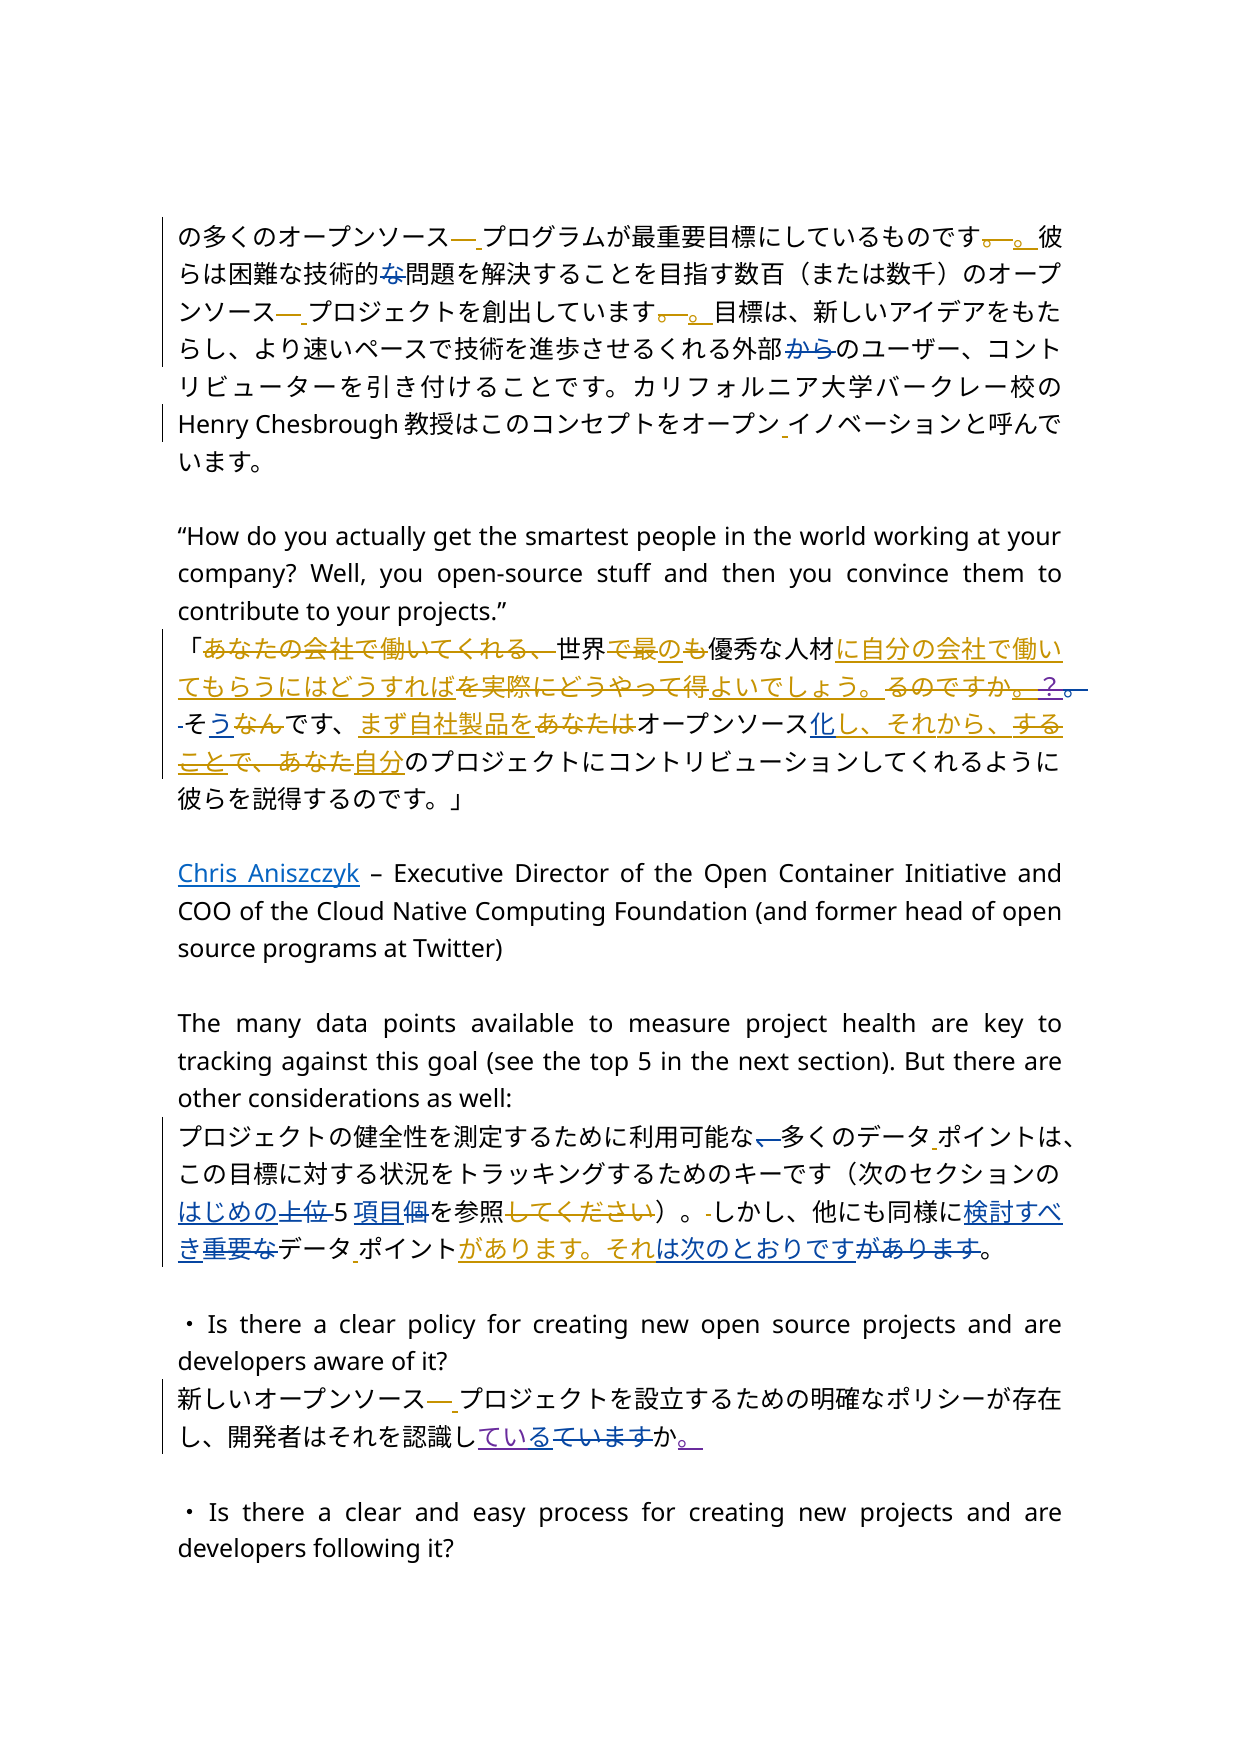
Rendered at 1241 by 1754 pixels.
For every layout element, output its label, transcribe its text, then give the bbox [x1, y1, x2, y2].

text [177, 217, 1063, 479]
text ・Is there a clear policy for creating new open source projects and are developers aware of it? [177, 1304, 1063, 1379]
text 新しいオープンソースプロジェクトを設立するための明確なポリシーが存在し、開発者はそれを認識しか [177, 1379, 1063, 1454]
text “How do you actually get the smartest people in the world working at your company? Well, you open-source stuff and then you convince them to contribute to your projects.” [177, 517, 1063, 629]
text プロジェクトの健全性を測定するために利用可能な多くのデータポイントは、この目標に対する状況をトラッキングするためのキーです（次のセクションの5を参照）。しかし、他にも同様にデータポイント。 [177, 1117, 1063, 1267]
text The many data points available to measure project health are key to tracking against this goal (see the top 5 in the next section). But there are other considerations as well: [177, 1004, 1063, 1117]
text ・Is there a clear and easy process for creating new projects and are developers following it? [177, 1492, 1063, 1567]
text 「世界優秀な人材そです、オープンソースのプロジェクトにコントリビューションしてくれるように彼らを説得するのです。」 [177, 629, 1063, 817]
text Chris Aniszczyk – Executive Director of the Open Container Initiative and COO of the Cloud Native Computing Foundation (and former head of open source programs at Twitter) [177, 854, 1063, 967]
